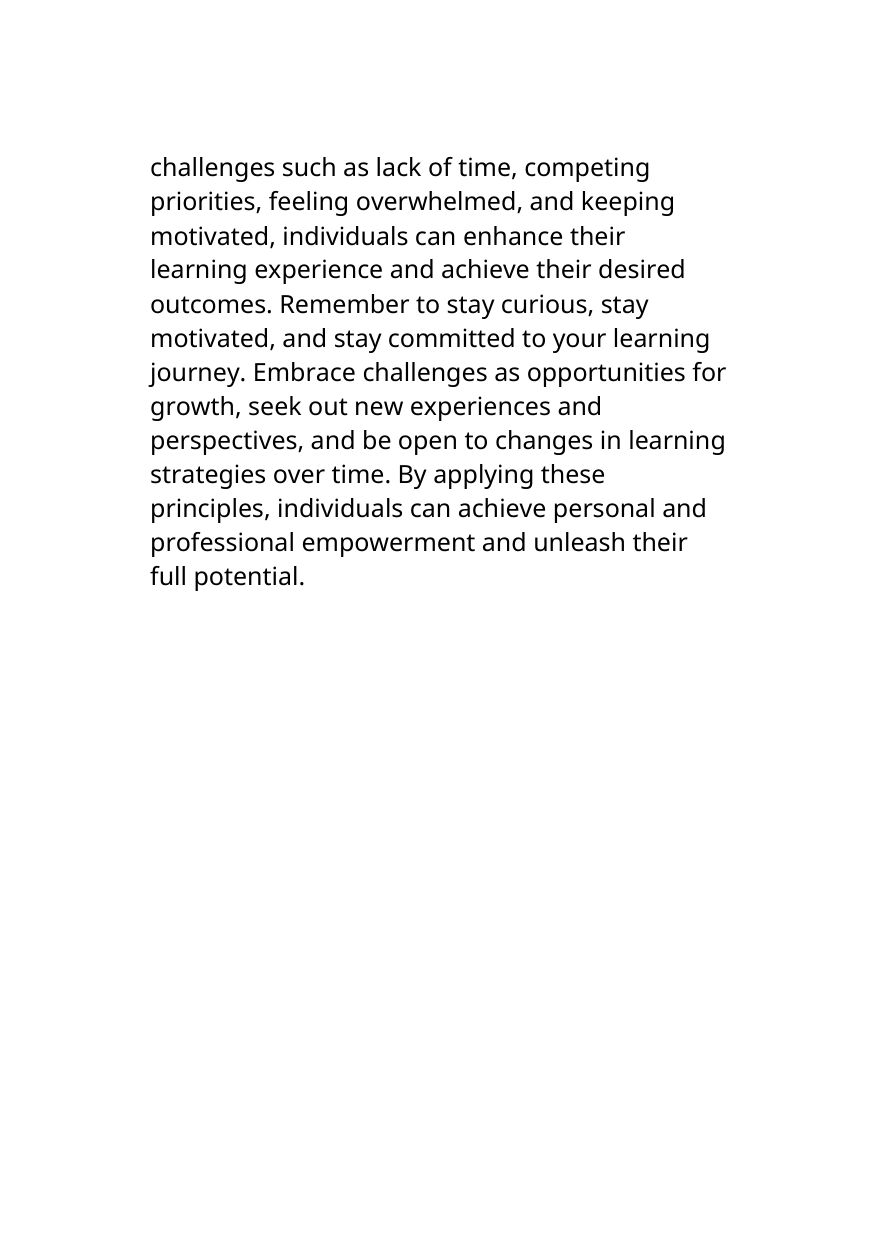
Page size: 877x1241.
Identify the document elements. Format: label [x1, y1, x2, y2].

text [150, 150, 727, 593]
